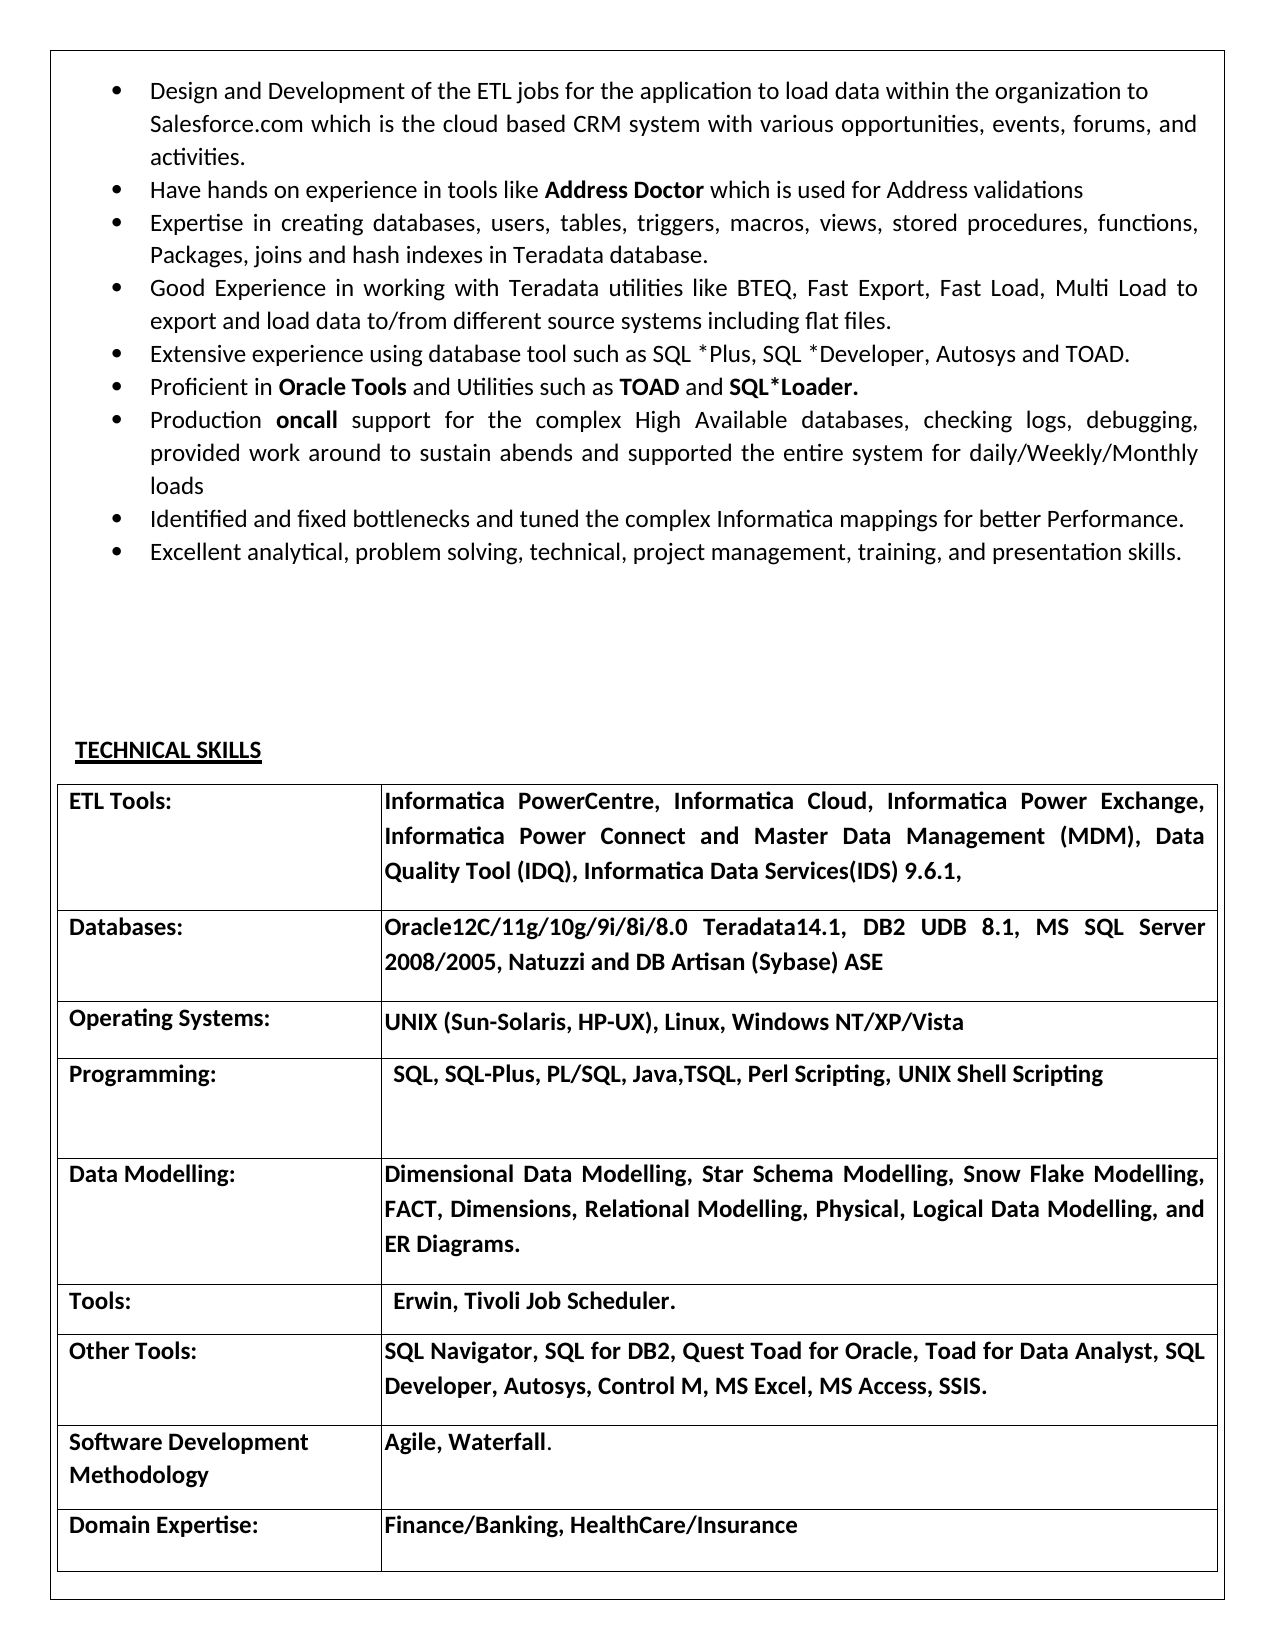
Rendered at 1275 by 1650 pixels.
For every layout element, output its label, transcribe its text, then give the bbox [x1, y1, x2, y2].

table_cell Finance/Banking, HealthCare/Insurance [382, 1510, 1217, 1571]
table_cell SQL, SQL-Plus, PL/SQL, Java,TSQL, Perl Scripting, UNIX Shell Scripting [382, 1059, 1217, 1158]
table_cell SQL Navigator, SQL for DB2, Quest Toad for Oracle, Toad for Data Analyst, SQL Developer, Autosys, Control M, MS Excel, MS Access, SSIS. [382, 1335, 1217, 1425]
table_cell Tools: [58, 1285, 381, 1334]
list Excellent analytical, problem solving, technical, project management, training, and presentation skills. [112, 536, 1200, 566]
list Expertise in creating databases, users, tables, triggers, macros, views, stored procedures, functions, Packages, joins and hash indexes in Teradata database. [112, 207, 1200, 270]
table_cell UNIX (Sun-Solaris, HP-UX), Linux, Windows NT/XP/Vista [382, 1002, 1217, 1057]
list Good Experience in working with Teradata utilities like BTEQ, Fast Export, Fast Load, Multi Load to export and load data to/from different source systems including flat files. [112, 272, 1200, 336]
table_cell Other Tools: [58, 1335, 381, 1425]
list Design and Development of the ETL jobs for the application to load data within the organization to [112, 75, 1200, 106]
table_header Informatica PowerCentre, Informatica Cloud, Informatica Power Exchange, Informatica Power Connect and Master Data Management (MDM), Data Quality Tool (IDQ), Informatica Data Services(IDS) 9.6.1, [382, 785, 1217, 910]
table_cell Agile, Waterfall. [382, 1426, 1217, 1509]
table_cell Erwin, Tivoli Job Scheduler. [382, 1285, 1217, 1334]
list Production oncall support for the complex High Available databases, checking logs, debugging, provided work around to sustain abends and supported the entire system for daily/Weekly/Monthly loads [112, 404, 1200, 501]
table_cell Data Modelling: [58, 1159, 381, 1284]
list Extensive experience using database tool such as SQL *Plus, SQL *Developer, Autosys and TOAD. [112, 338, 1200, 369]
table_cell Programming: [58, 1059, 381, 1158]
table_header ETL Tools: [58, 785, 381, 910]
table_cell Dimensional Data Modelling, Star Schema Modelling, Snow Flake Modelling, FACT, Dimensions, Relational Modelling, Physical, Logical Data Modelling, and ER Diagrams. [382, 1159, 1217, 1284]
table_cell Oracle12C/11g/10g/9i/8i/8.0 Teradata14.1, DB2 UDB 8.1, MS SQL Server 2008/2005, Natuzzi and DB Artisan (Sybase) ASE [382, 911, 1217, 1001]
list Have hands on experience in tools like Address Doctor which is used for Address validations [112, 174, 1200, 204]
list Proficient in Oracle Tools and Utilities such as TOAD and SQL*Loader. [112, 371, 1200, 402]
text TECHNICAL SKILLS [75, 734, 1200, 765]
table_cell Domain Expertise: [58, 1510, 381, 1571]
list Salesforce.com which is the cloud based CRM system with various opportunities, events, forums, and activities. [150, 108, 1200, 171]
table_cell Software Development Methodology [58, 1426, 381, 1509]
table_cell Operating Systems: [58, 1002, 381, 1057]
list Identified and fixed bottlenecks and tuned the complex Informatica mappings for better Performance. [112, 503, 1200, 533]
table_cell Databases: [58, 911, 381, 1001]
